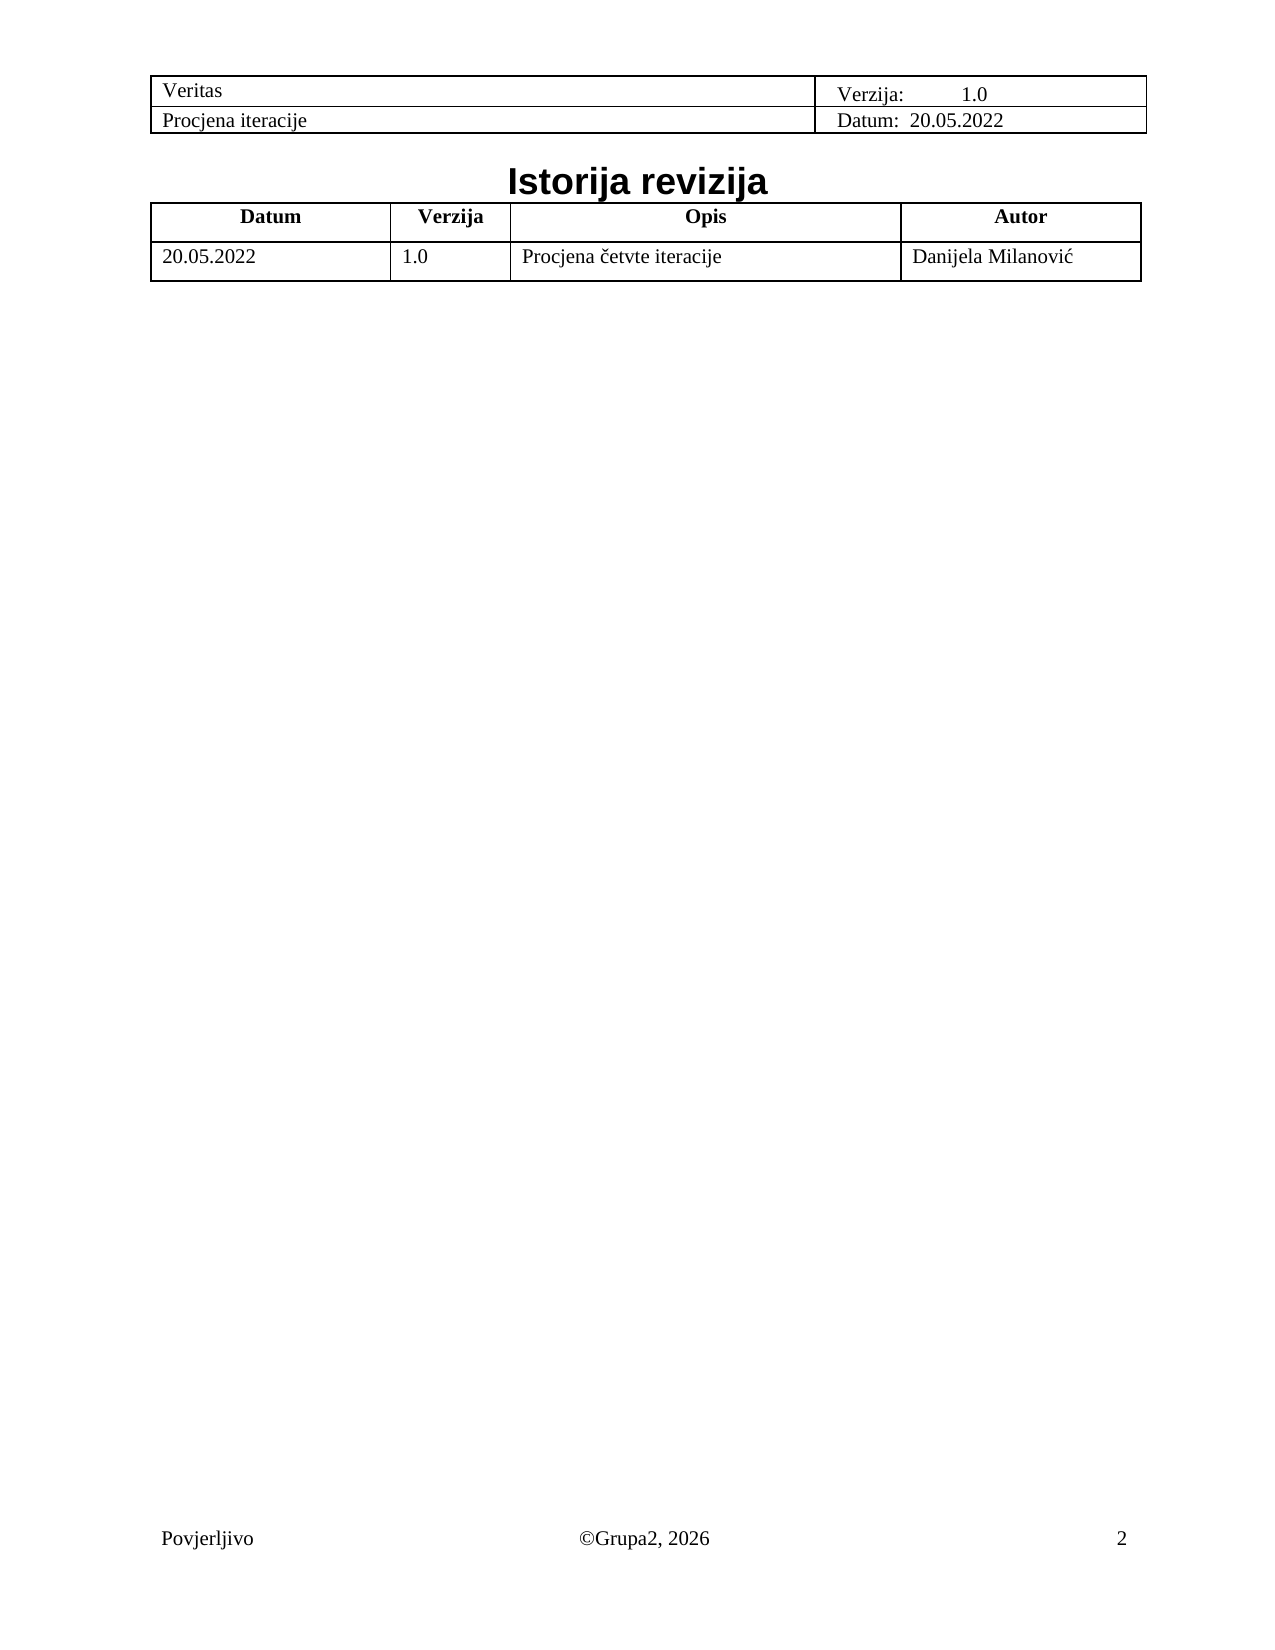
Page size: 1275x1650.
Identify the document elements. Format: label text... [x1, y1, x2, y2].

table_header Verzija [391, 204, 510, 241]
table_cell Procjena četvte iteracije [511, 243, 900, 280]
table_header Autor [902, 204, 1140, 241]
table_cell 1.0 [391, 243, 510, 280]
table_header Datum [152, 204, 390, 241]
title Istorija revizija [150, 159, 1125, 202]
table_cell Danijela Milanović [902, 243, 1140, 280]
table_header Opis [511, 204, 900, 241]
table_cell 20.05.2022 [152, 243, 390, 280]
